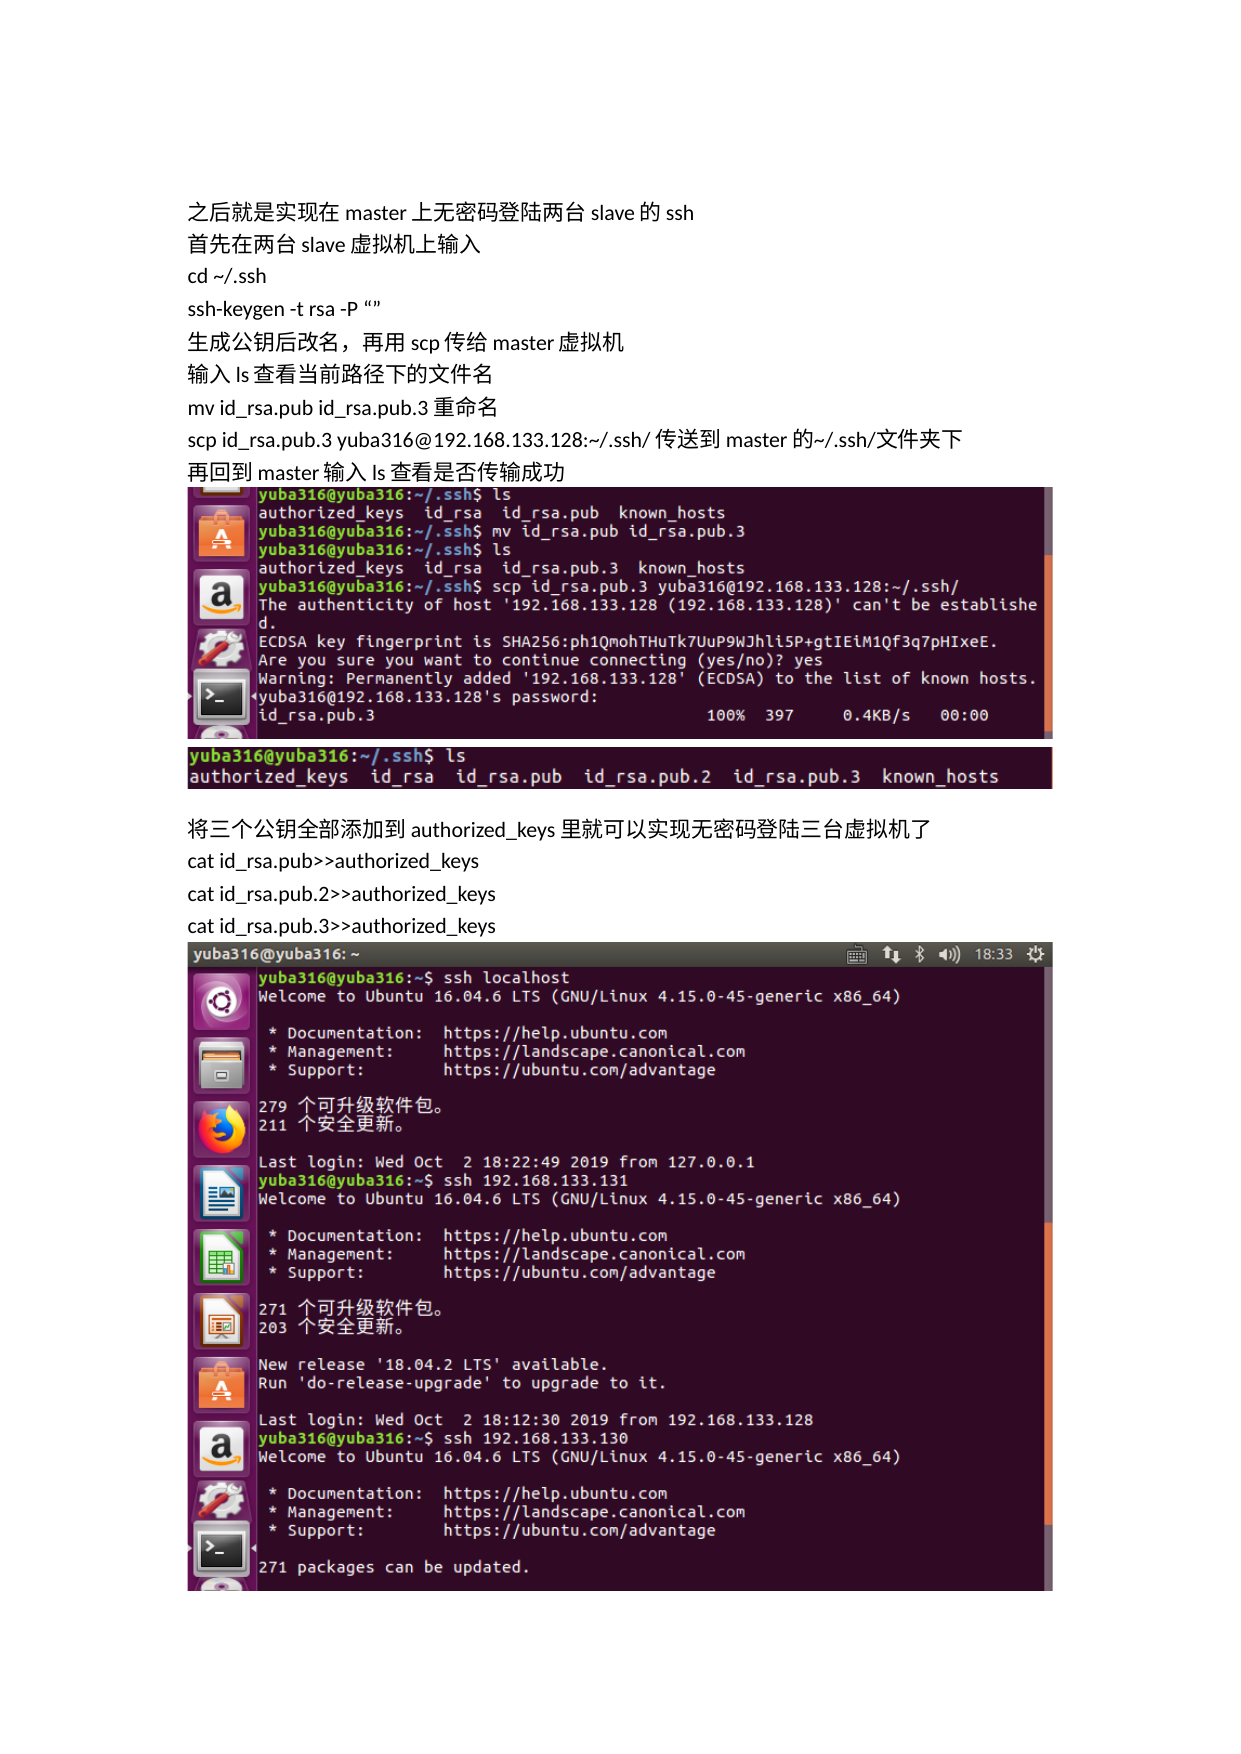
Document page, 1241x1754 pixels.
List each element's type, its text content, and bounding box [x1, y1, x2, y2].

picture [187, 487, 1053, 739]
text scp id_rsa.pub.3 yuba316@192.168.133.128:~/.ssh/ 传送到master的~/.ssh/文件夹下 [187, 422, 1053, 454]
text 之后就是实现在master上无密码登陆两台slave的ssh [187, 194, 1053, 227]
text 将三个公钥全部添加到authorized_keys里就可以实现无密码登陆三台虚拟机了 [187, 812, 1053, 844]
text 首先在两台slave虚拟机上输入 [187, 227, 1053, 259]
text mv id_rsa.pub id_rsa.pub.3 重命名 [187, 389, 1053, 422]
text cat id_rsa.pub>>authorized_keys [187, 844, 1053, 877]
text cd ~/.ssh [187, 259, 1053, 292]
text 生成公钥后改名，再用scp传给master虚拟机 [187, 324, 1053, 357]
text cat id_rsa.pub.3>>authorized_keys [187, 909, 1053, 942]
picture [187, 942, 1053, 1591]
text cat id_rsa.pub.2>>authorized_keys [187, 877, 1053, 909]
text ssh-keygen -t rsa -P “” [187, 292, 1053, 324]
picture [187, 747, 1053, 789]
text 输入ls查看当前路径下的文件名 [187, 357, 1053, 389]
text 再回到master输入ls查看是否传输成功 [187, 454, 1053, 487]
